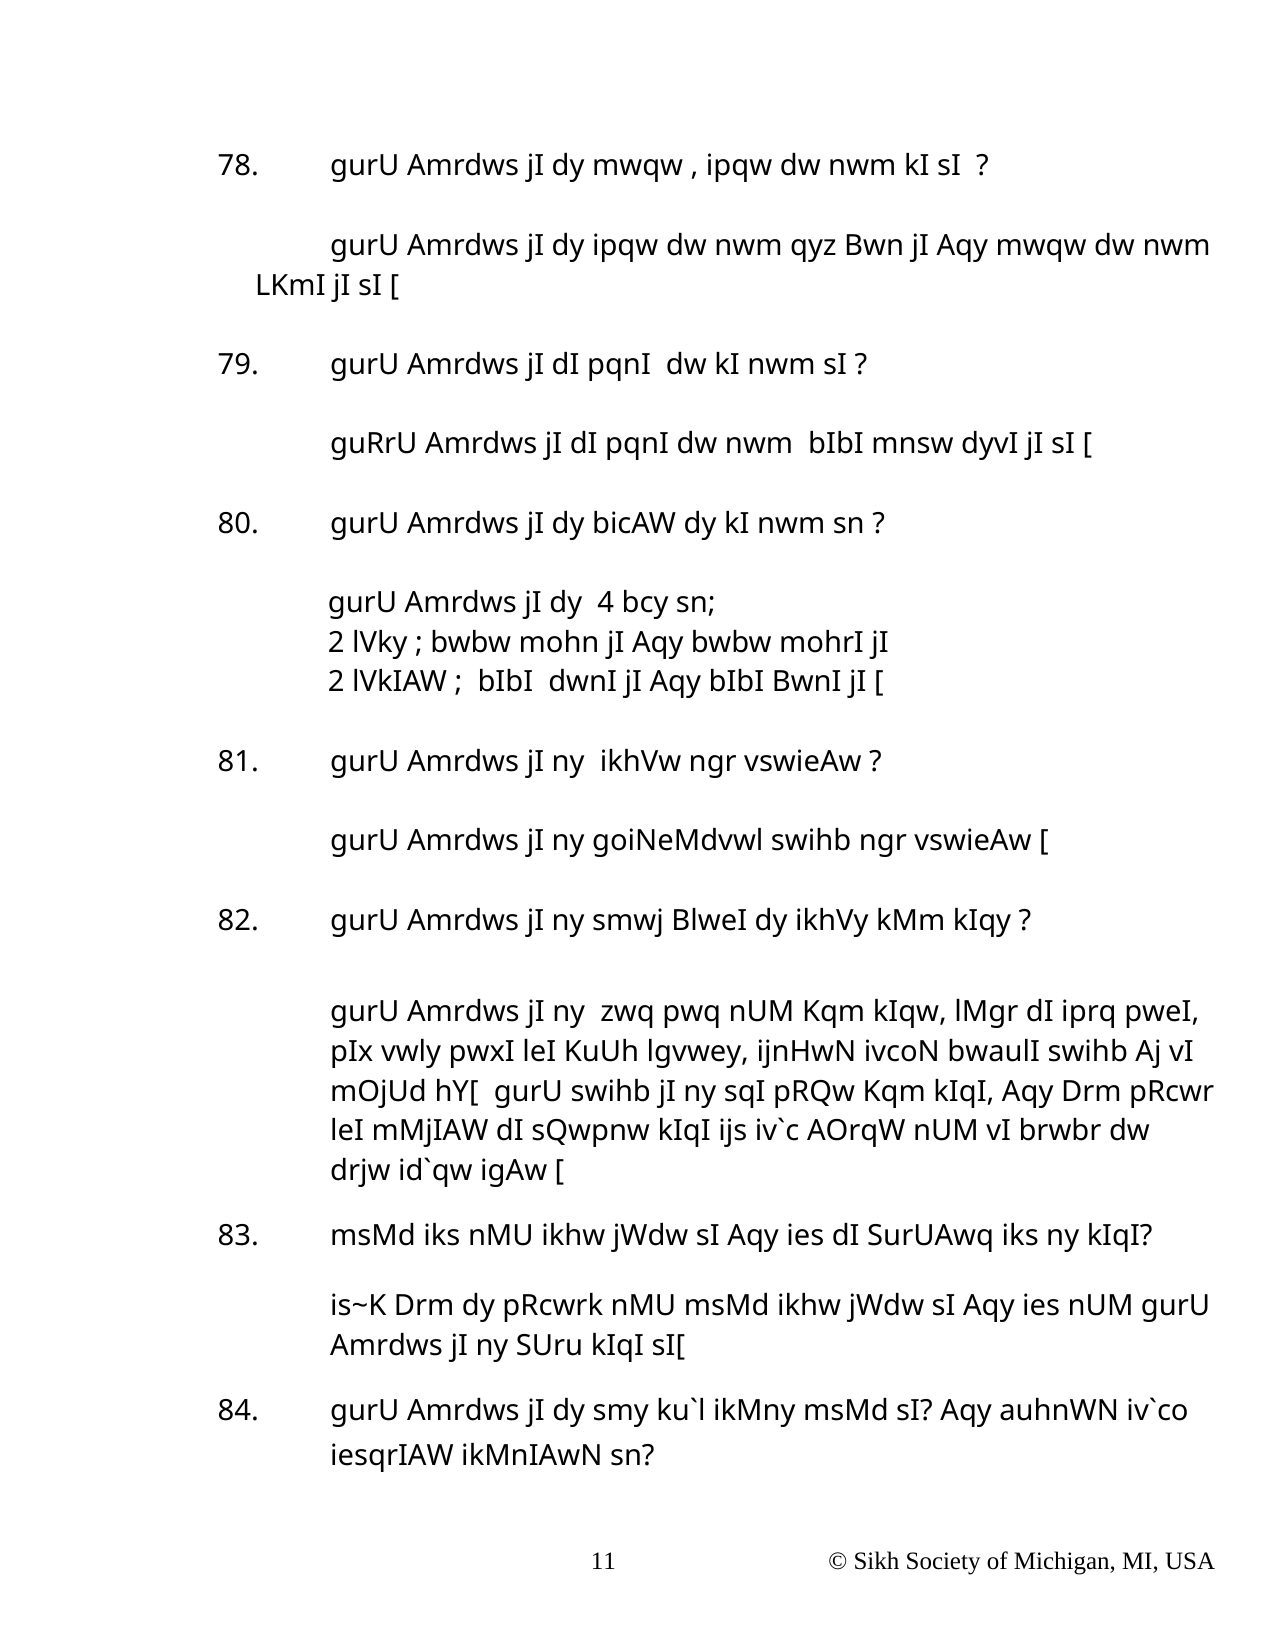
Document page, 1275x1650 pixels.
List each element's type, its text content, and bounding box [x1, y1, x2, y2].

text gurU Amrdws jI ny zwq pwq nUM Kqm kIqw, lMgr dI iprq pweI, pIx vwly pwxI leI KuUh lgvwey, ijnHwN ivcoN bwaulI swihb Aj vI mOjUd hY[ gurU swihb jI ny sqI pRQw Kqm kIqI, Aqy Drm pRcwr leI mMjIAW dI sQwpnw kIqI ijs iv`c AOrqW nUM vI brwbr dw drjw id`qw igAw [ [330, 991, 1215, 1189]
text gurU Amrdws jI ny goiNeMdvwl swihb ngr vswieAw [ [255, 819, 1215, 859]
list gurU Amrdws jI dy smy ku`l ikMny msMd sI? Aqy auhnWN iv`co iesqrIAW ikMnIAwN sn? [217, 1389, 1215, 1474]
list gurU Amrdws jI ny smwj BlweI dy ikhVy kMm kIqy ? [217, 899, 1215, 938]
list gurU Amrdws jI dy bicAW dy kI nwm sn ? [217, 502, 1215, 542]
text 2 lVkIAW ; bIbI dwnI jI Aqy bIbI BwnI jI [ [254, 661, 1215, 700]
text gurU Amrdws jI dy 4 bcy sn; [255, 581, 1215, 621]
list gurU Amrdws jI dI pqnI dw kI nwm sI ? [217, 343, 1215, 383]
text is~K Drm dy pRcwrk nMU msMd ikhw jWdw sI Aqy ies nUM gurU Amrdws jI ny SUru kIqI sI[ [330, 1285, 1215, 1364]
text guRrU Amrdws jI dI pqnI dw nwm bIbI mnsw dyvI jI sI [ [255, 422, 1215, 462]
list gurU Amrdws jI ny ikhVw ngr vswieAw ? [217, 740, 1215, 780]
text gurU Amrdws jI dy ipqw dw nwm qyz Bwn jI Aqy mwqw dw nwm LKmI jI sI [ [255, 224, 1215, 303]
text 2 lVky ; bwbw mohn jI Aqy bwbw mohrI jI [255, 621, 1215, 661]
list gurU Amrdws jI dy mwqw , ipqw dw nwm kI sI ? [217, 145, 1215, 184]
list msMd iks nMU ikhw jWdw sI Aqy ies dI SurUAwq iks ny kIqI? [217, 1214, 1215, 1254]
